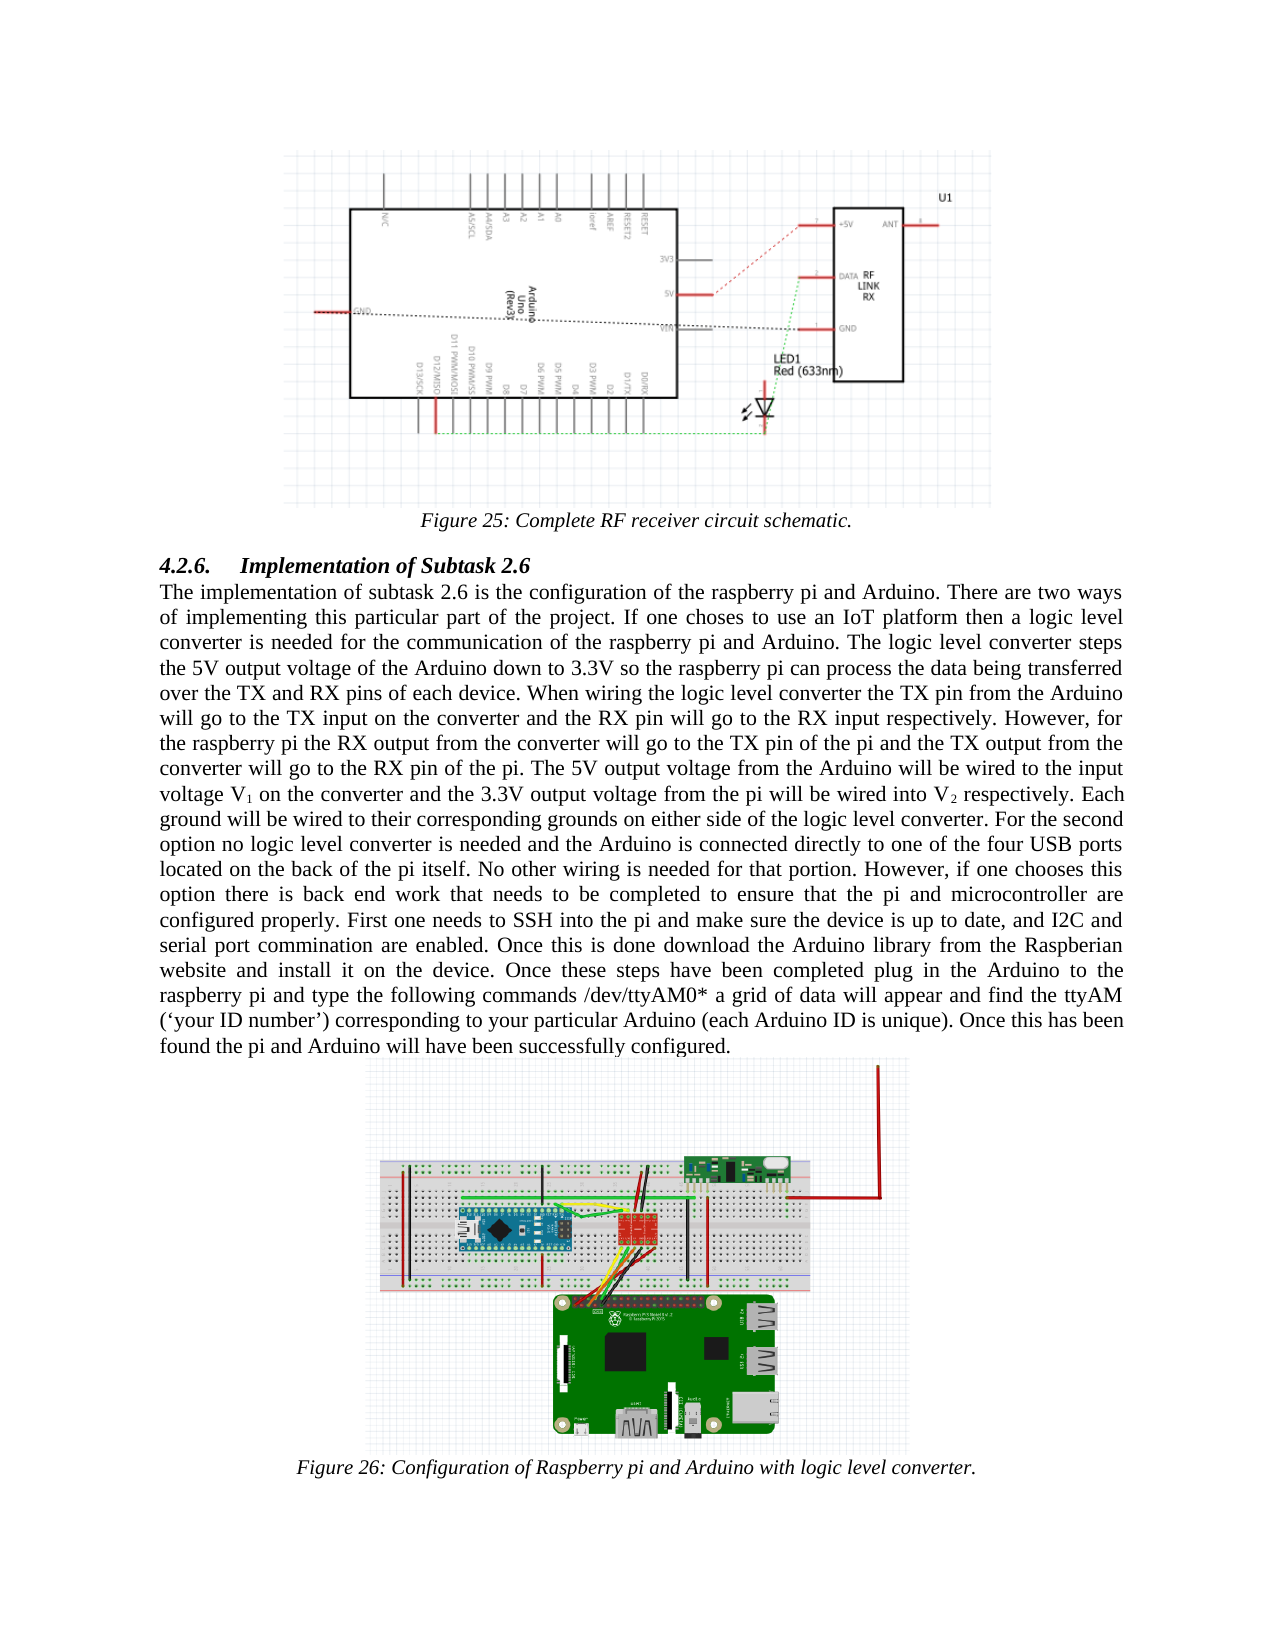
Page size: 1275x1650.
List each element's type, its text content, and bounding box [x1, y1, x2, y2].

text Figure 25: Complete RF receiver circuit schematic. [150, 508, 1125, 532]
list Implementation of Subtask 2.6 [159, 553, 1125, 579]
text Figure 26: Configuration of Raspberry pi and Arduino with logic level converter. [150, 1455, 1125, 1479]
picture [365, 1057, 910, 1455]
picture [283, 150, 992, 508]
text The implementation of subtask 2.6 is the configuration of the raspberry pi and Arduino. There are two ways of implementing this particular part of the project. If one choses to use an IoT platform then a logic level converter is needed for the communication of the raspberry pi and Arduino. The logic level converter steps the 5V output voltage of the Arduino down to 3.3V so the raspberry pi can process the data being transferred over the TX and RX pins of each device. When wiring the logic level converter the TX pin from the Arduino will go to the TX input on the converter and the RX pin will go to the RX input respectively. However, for the raspberry pi the RX output from the converter will go to the TX pin of the pi and the TX output from the converter will go to the RX pin of the pi. The 5V output voltage from the Arduino will be wired to the input voltage V1 on the converter and the 3.3V output voltage from the pi will be wired into V2 respectively. Each ground will be wired to their corresponding grounds on either side of the logic level converter. For the second option no logic level converter is needed and the Arduino is connected directly to one of the four USB ports located on the back of the pi itself. No other wiring is needed for that portion. However, if one chooses this option there is back end work that needs to be completed to ensure that the pi and microcontroller are configured properly. First one needs to SSH into the pi and make sure the device is up to date, and I2C and serial port commination are enabled. Once this is done download the Arduino library from the Raspberian website and install it on the device. Once these steps have been completed plug in the Arduino to the raspberry pi and type the following commands /dev/ttyAM0* a grid of data will appear and find the ttyAM (‘your ID number’) corresponding to your particular Arduino (each Arduino ID is unique). Once this has been found the pi and Arduino will have been successfully configured. [159, 579, 1125, 1058]
